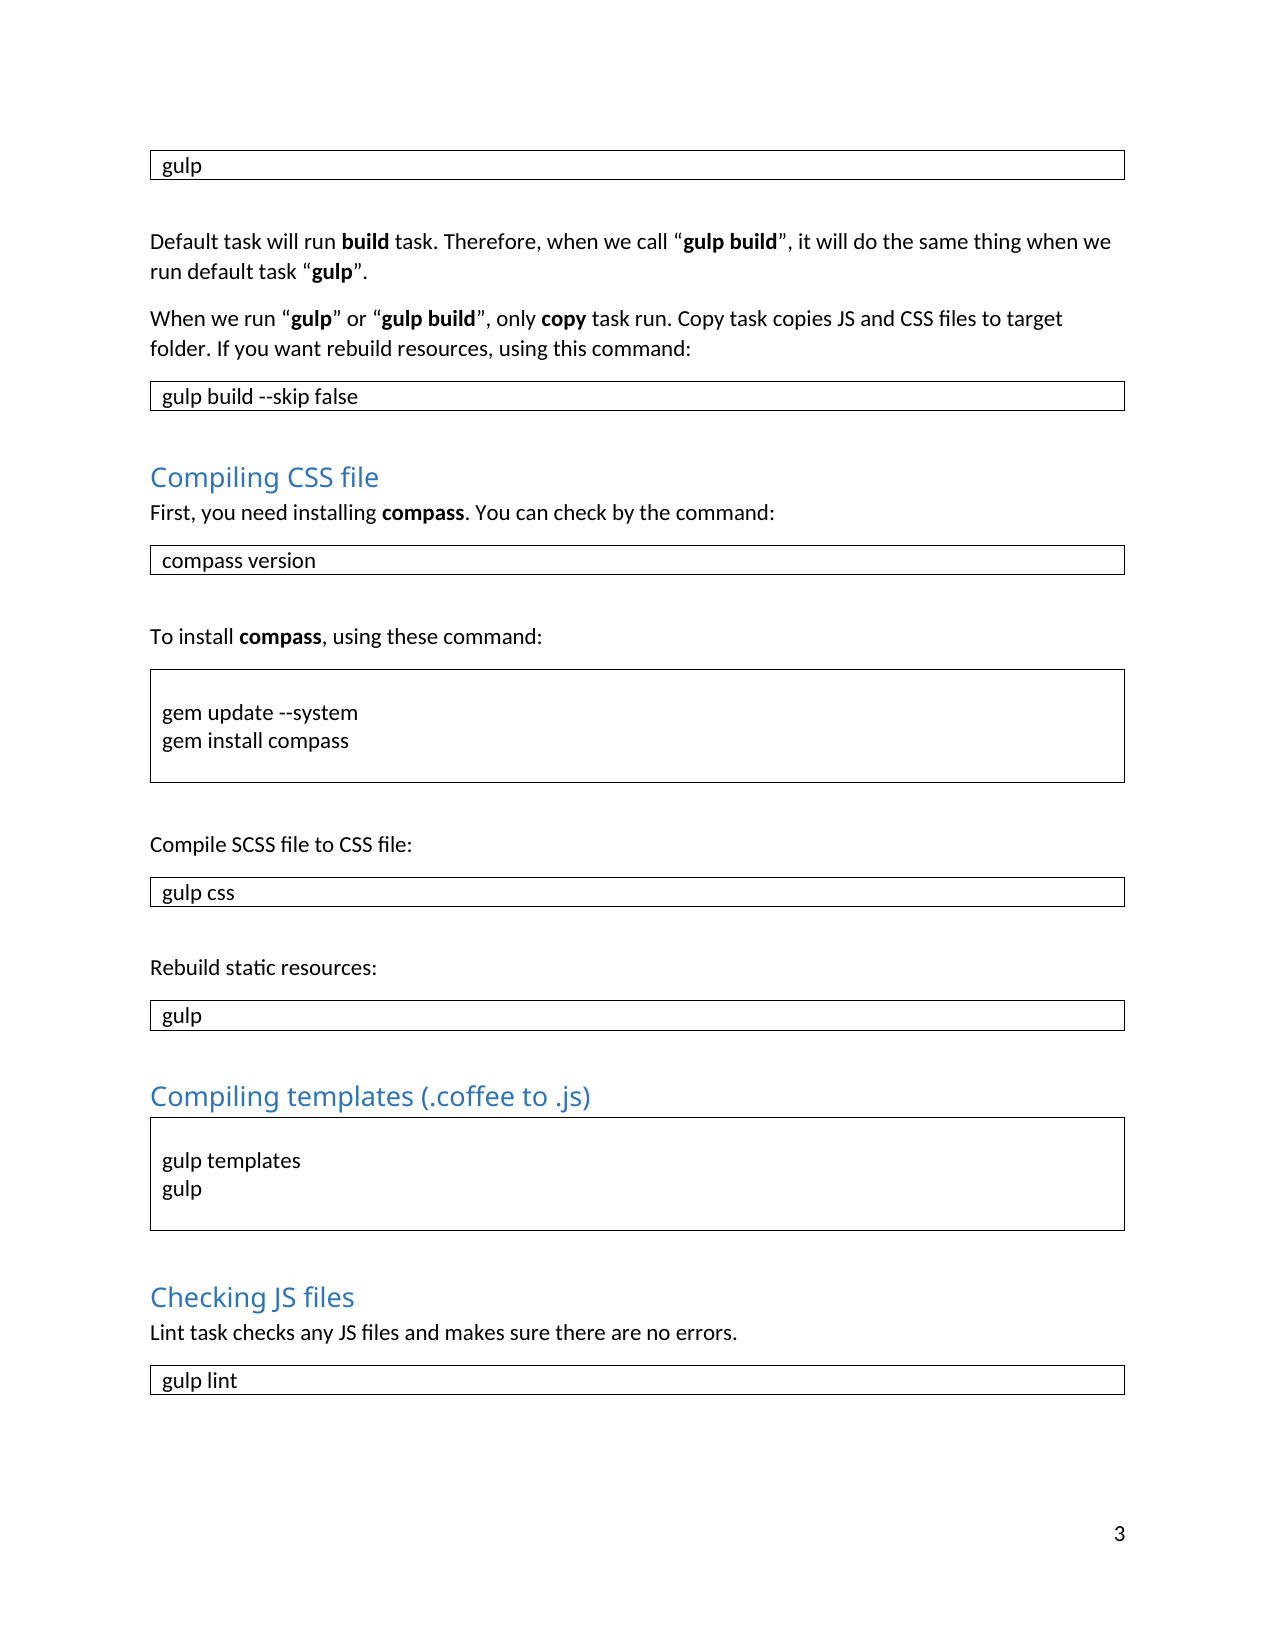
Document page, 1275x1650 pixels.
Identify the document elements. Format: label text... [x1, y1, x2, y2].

table_header gulp build --skip false [151, 382, 1124, 410]
text Lint task checks any JS files and makes sure there are no errors. [150, 1318, 1125, 1346]
table_header gulp [151, 1001, 1124, 1029]
table_header gulp templates gulp [151, 1118, 1124, 1230]
table_header gulp lint [151, 1366, 1124, 1394]
text When we run “gulp” or “gulp build”, only copy task run. Copy task copies JS and CSS files to target folder. If you want rebuild resources, using this command: [150, 304, 1125, 362]
subtitle Checking JS files [150, 1278, 1125, 1315]
text Compile SCSS file to CSS file: [150, 830, 1125, 858]
table_header gulp [151, 151, 1124, 179]
table_header compass version [151, 546, 1124, 574]
text To install compass, using these command: [150, 622, 1125, 650]
table_header gulp css [151, 878, 1124, 906]
text First, you need installing compass. You can check by the command: [150, 498, 1125, 526]
subtitle Compiling CSS file [150, 458, 1125, 495]
text Rebuild static resources: [150, 953, 1125, 982]
text Default task will run build task. Therefore, when we call “gulp build”, it will do the same thing when we run default task “gulp”. [150, 227, 1125, 285]
subtitle Compiling templates (.coffee to .js) [150, 1077, 1125, 1114]
table_header gem update --system gem install compass [151, 670, 1124, 782]
